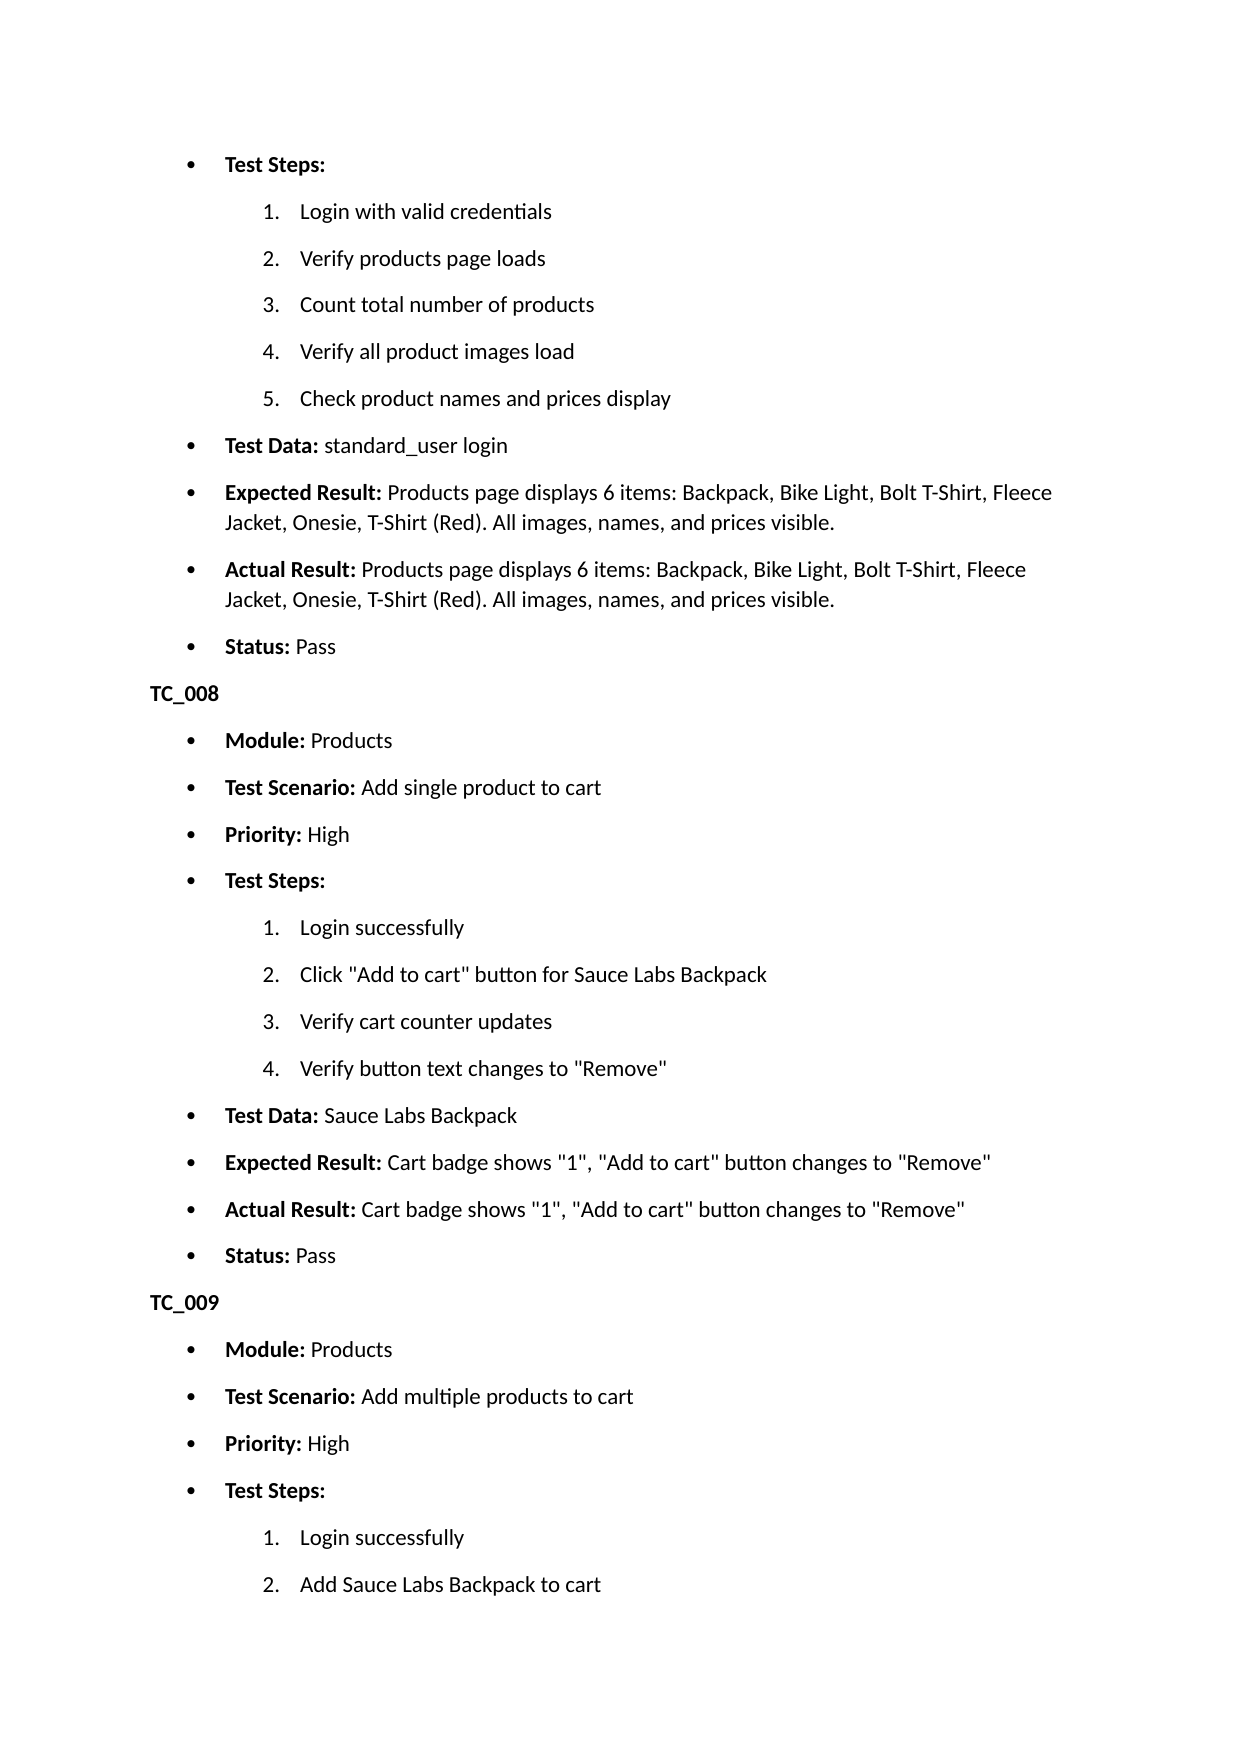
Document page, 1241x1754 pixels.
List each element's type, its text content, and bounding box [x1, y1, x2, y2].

list Test Steps: [187, 867, 1090, 895]
list Login with valid credentials [262, 197, 1090, 225]
list Test Steps: [187, 1476, 1090, 1504]
list Module: Products [187, 726, 1090, 754]
list Priority: High [187, 820, 1090, 848]
list Expected Result: Cart badge shows "1", "Add to cart" button changes to "Remove" [187, 1148, 1090, 1176]
list Verify products page loads [262, 244, 1090, 272]
list Add Sauce Labs Backpack to cart [262, 1570, 1090, 1598]
list Test Data: Sauce Labs Backpack [187, 1101, 1090, 1129]
list Status: Pass [187, 632, 1090, 660]
list Module: Products [187, 1335, 1090, 1363]
list Status: Pass [187, 1242, 1090, 1270]
list Test Scenario: Add single product to cart [187, 773, 1090, 801]
list Verify cart counter updates [262, 1007, 1090, 1035]
list Login successfully [262, 1523, 1090, 1551]
list Click "Add to cart" button for Sauce Labs Backpack [262, 960, 1090, 988]
list Expected Result: Products page displays 6 items: Backpack, Bike Light, Bolt T-Shirt, Fleece Jacket, Onesie, T-Shirt (Red). All images, names, and prices visible. [187, 478, 1090, 536]
list Count total number of products [262, 291, 1090, 319]
list Priority: High [187, 1429, 1090, 1457]
list Verify all product images load [262, 337, 1090, 366]
list Check product names and prices display [262, 384, 1090, 412]
list Login successfully [262, 913, 1090, 942]
list Verify button text changes to "Remove" [262, 1054, 1090, 1082]
text TC_009 [150, 1288, 1090, 1317]
list Actual Result: Products page displays 6 items: Backpack, Bike Light, Bolt T-Shirt, Fleece Jacket, Onesie, T-Shirt (Red). All images, names, and prices visible. [187, 555, 1090, 613]
list Test Scenario: Add multiple products to cart [187, 1382, 1090, 1410]
text TC_008 [150, 679, 1090, 707]
list Actual Result: Cart badge shows "1", "Add to cart" button changes to "Remove" [187, 1195, 1090, 1223]
list Test Steps: [187, 150, 1090, 178]
list Test Data: standard_user login [187, 431, 1090, 459]
